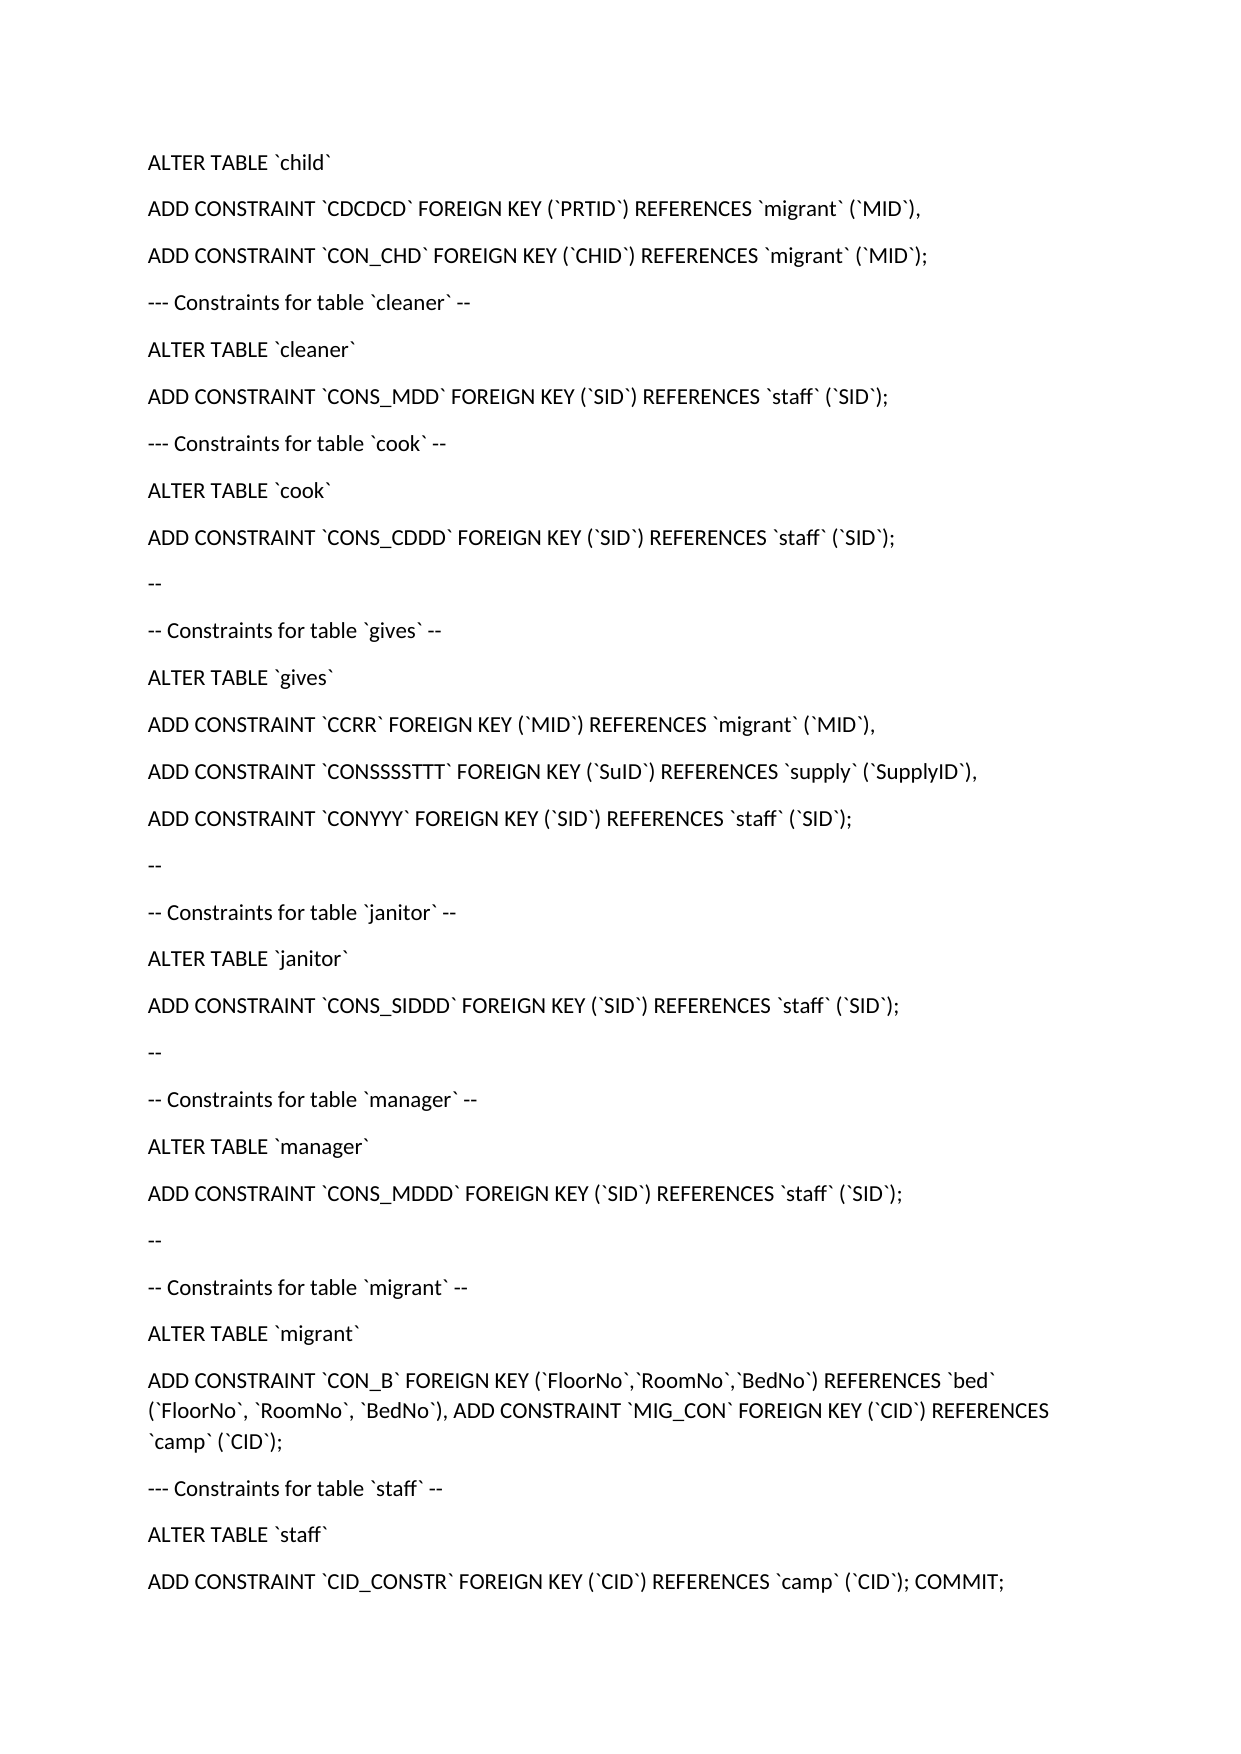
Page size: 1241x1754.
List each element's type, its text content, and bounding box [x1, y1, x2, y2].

text -- [148, 1038, 1093, 1066]
text ADD CONSTRAINT `CONS_MDDD` FOREIGN KEY (`SID`) REFERENCES `staff` (`SID`); [148, 1179, 1093, 1207]
text ALTER TABLE `staff` [148, 1521, 1093, 1548]
text -- [148, 1226, 1093, 1254]
text ALTER TABLE `child` [148, 148, 1093, 176]
text ALTER TABLE `janitor` [148, 944, 1093, 972]
text ADD CONSTRAINT `CONS_CDDD` FOREIGN KEY (`SID`) REFERENCES `staff` (`SID`); [148, 523, 1093, 551]
text -- Constraints for table `manager` -- [148, 1085, 1093, 1113]
text ADD CONSTRAINT `CCRR` FOREIGN KEY (`MID`) REFERENCES `migrant` (`MID`), [148, 710, 1093, 738]
text ADD CONSTRAINT `CONYYY` FOREIGN KEY (`SID`) REFERENCES `staff` (`SID`); [148, 804, 1093, 832]
text ADD CONSTRAINT `CONS_MDD` FOREIGN KEY (`SID`) REFERENCES `staff` (`SID`); [148, 382, 1093, 410]
text ADD CONSTRAINT `CDCDCD` FOREIGN KEY (`PRTID`) REFERENCES `migrant` (`MID`), [148, 194, 1093, 222]
text --- Constraints for table `staff` -- [148, 1474, 1093, 1502]
text -- [148, 851, 1093, 879]
text ALTER TABLE `gives` [148, 663, 1093, 691]
text --- Constraints for table `cleaner` -- [148, 288, 1093, 316]
text ADD CONSTRAINT `CON_B` FOREIGN KEY (`FloorNo`,`RoomNo`,`BedNo`) REFERENCES `bed` (`FloorNo`, `RoomNo`, `BedNo`), ADD CONSTRAINT `MIG_CON` FOREIGN KEY (`CID`) REFERENCES `camp` (`CID`); [148, 1366, 1093, 1455]
text -- Constraints for table `janitor` -- [148, 898, 1093, 926]
text ALTER TABLE `manager` [148, 1132, 1093, 1160]
text ADD CONSTRAINT `CONS_SIDDD` FOREIGN KEY (`SID`) REFERENCES `staff` (`SID`); [148, 991, 1093, 1019]
text ALTER TABLE `migrant` [148, 1319, 1093, 1347]
text ALTER TABLE `cook` [148, 476, 1093, 504]
text ADD CONSTRAINT `CONSSSSTTT` FOREIGN KEY (`SuID`) REFERENCES `supply` (`SupplyID`), [148, 757, 1093, 785]
text ADD CONSTRAINT `CON_CHD` FOREIGN KEY (`CHID`) REFERENCES `migrant` (`MID`); [148, 241, 1093, 269]
text ADD CONSTRAINT `CID_CONSTR` FOREIGN KEY (`CID`) REFERENCES `camp` (`CID`); COMMIT; [148, 1567, 1093, 1595]
text -- Constraints for table `migrant` -- [148, 1273, 1093, 1301]
text --- Constraints for table `cook` -- [148, 429, 1093, 457]
text -- Constraints for table `gives` -- [148, 616, 1093, 644]
text -- [148, 569, 1093, 597]
text ALTER TABLE `cleaner` [148, 335, 1093, 363]
